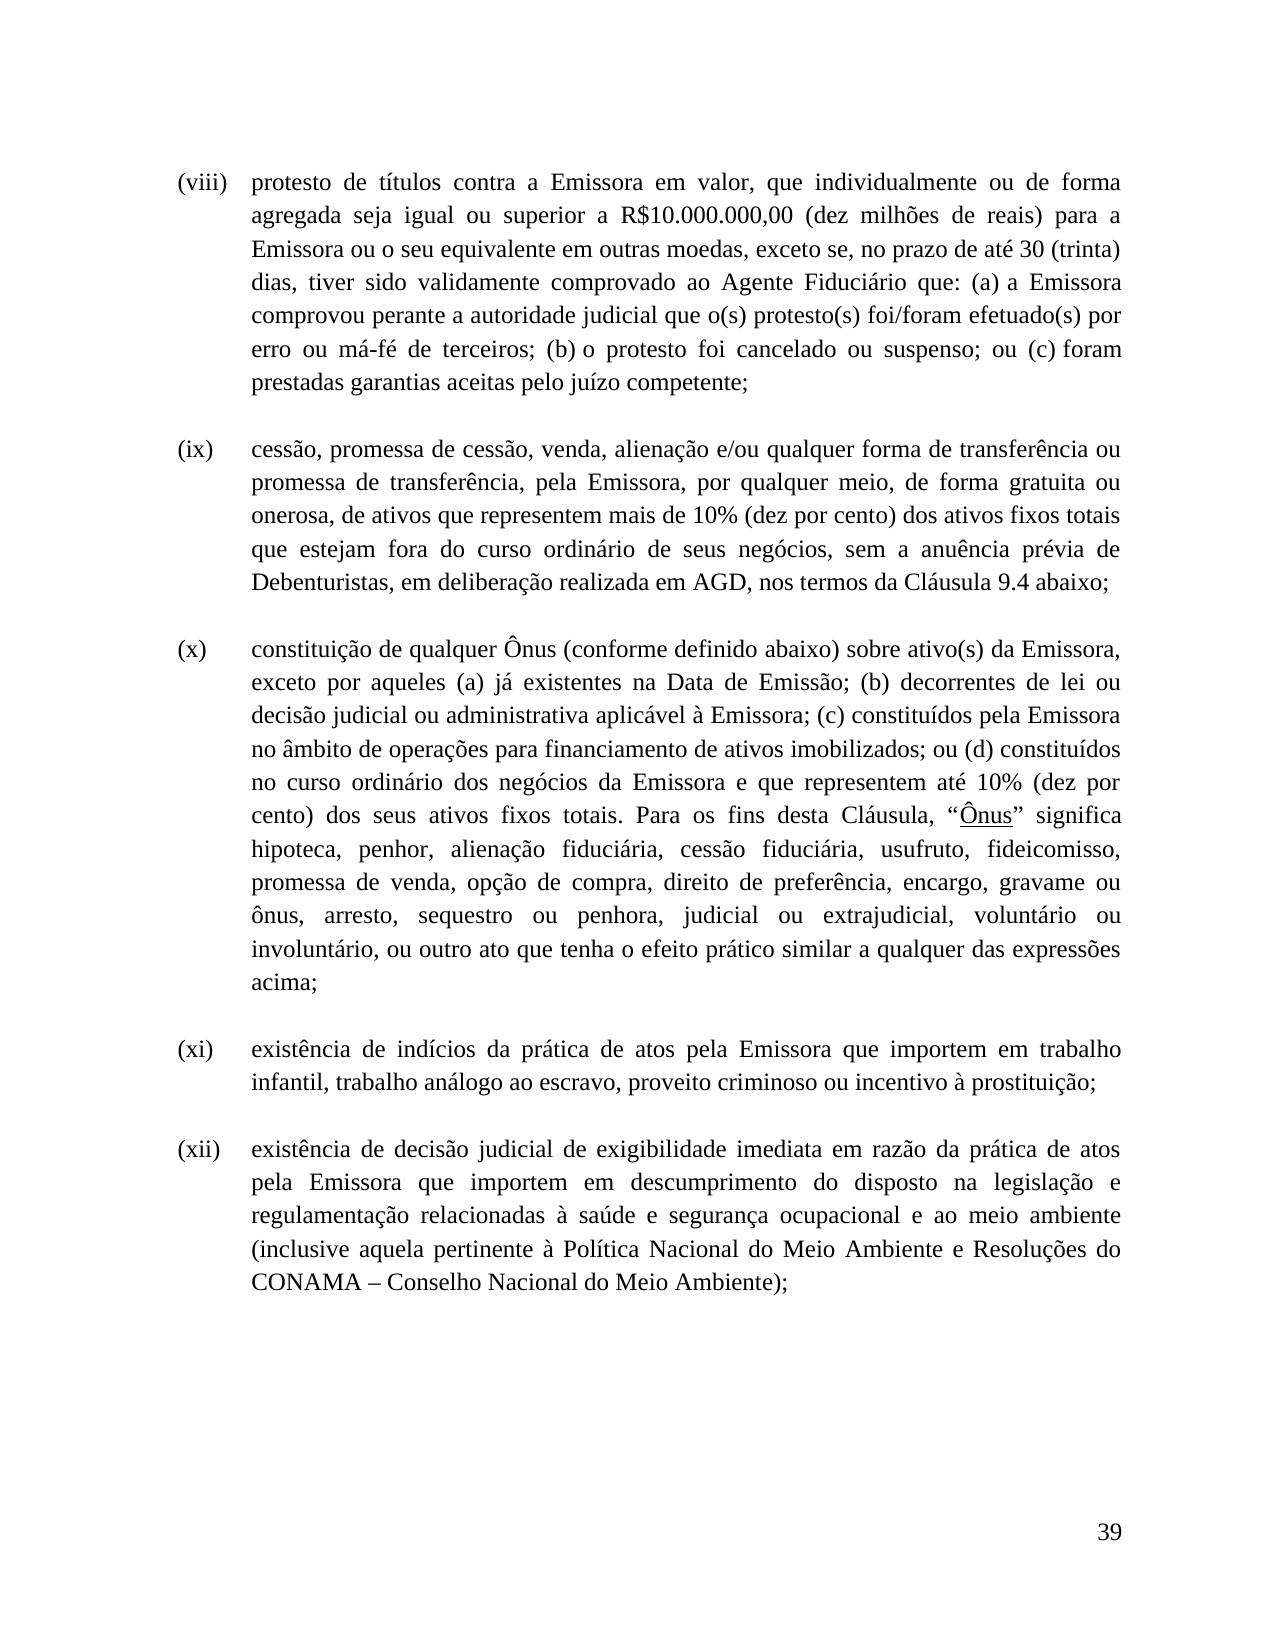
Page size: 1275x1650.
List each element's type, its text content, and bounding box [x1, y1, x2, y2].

list existência de indícios da prática de atos pela Emissora que importem em trabalho infantil, trabalho análogo ao escravo, proveito criminoso ou incentivo à prostituição; [177, 1031, 1122, 1097]
list protesto de títulos contra a Emissora em valor, que individualmente ou de forma agregada seja igual ou superior a R$10.000.000,00 (dez milhões de reais) para a Emissora ou o seu equivalente em outras moedas, exceto se, no prazo de até 30 (trinta) dias, tiver sido validamente comprovado ao Agente Fiduciário que: (a) a Emissora comprovou perante a autoridade judicial que o(s) protesto(s) foi/foram efetuado(s) por erro ou má-fé de terceiros; (b) o protesto foi cancelado ou suspenso; ou (c) foram prestadas garantias aceitas pelo juízo competente; [177, 164, 1122, 397]
list constituição de qualquer Ônus (conforme definido abaixo) sobre ativo(s) da Emissora, exceto por aqueles (a) já existentes na Data de Emissão; (b) decorrentes de lei ou decisão judicial ou administrativa aplicável à Emissora; (c) constituídos pela Emissora no âmbito de operações para financiamento de ativos imobilizados; ou (d) constituídos no curso ordinário dos negócios da Emissora e que representem até 10% (dez por cento) dos seus ativos fixos totais. Para os fins desta Cláusula, “Ônus” significa hipoteca, penhor, alienação fiduciária, cessão fiduciária, usufruto, fideicomisso, promessa de venda, opção de compra, direito de preferência, encargo, gravame ou ônus, arresto, sequestro ou penhora, judicial ou extrajudicial, voluntário ou involuntário, ou outro ato que tenha o efeito prático similar a qualquer das expressões acima; [177, 631, 1122, 997]
list cessão, promessa de cessão, venda, alienação e/ou qualquer forma de transferência ou promessa de transferência, pela Emissora, por qualquer meio, de forma gratuita ou onerosa, de ativos que representem mais de 10% (dez por cento) dos ativos fixos totais que estejam fora do curso ordinário de seus negócios, sem a anuência prévia de Debenturistas, em deliberação realizada em AGD, nos termos da Cláusula 9.4 abaixo; [177, 431, 1122, 597]
list existência de decisão judicial de exigibilidade imediata em razão da prática de atos pela Emissora que importem em descumprimento do disposto na legislação e regulamentação relacionadas à saúde e segurança ocupacional e ao meio ambiente (inclusive aquela pertinente à Política Nacional do Meio Ambiente e Resoluções do CONAMA – Conselho Nacional do Meio Ambiente); [177, 1131, 1122, 1297]
